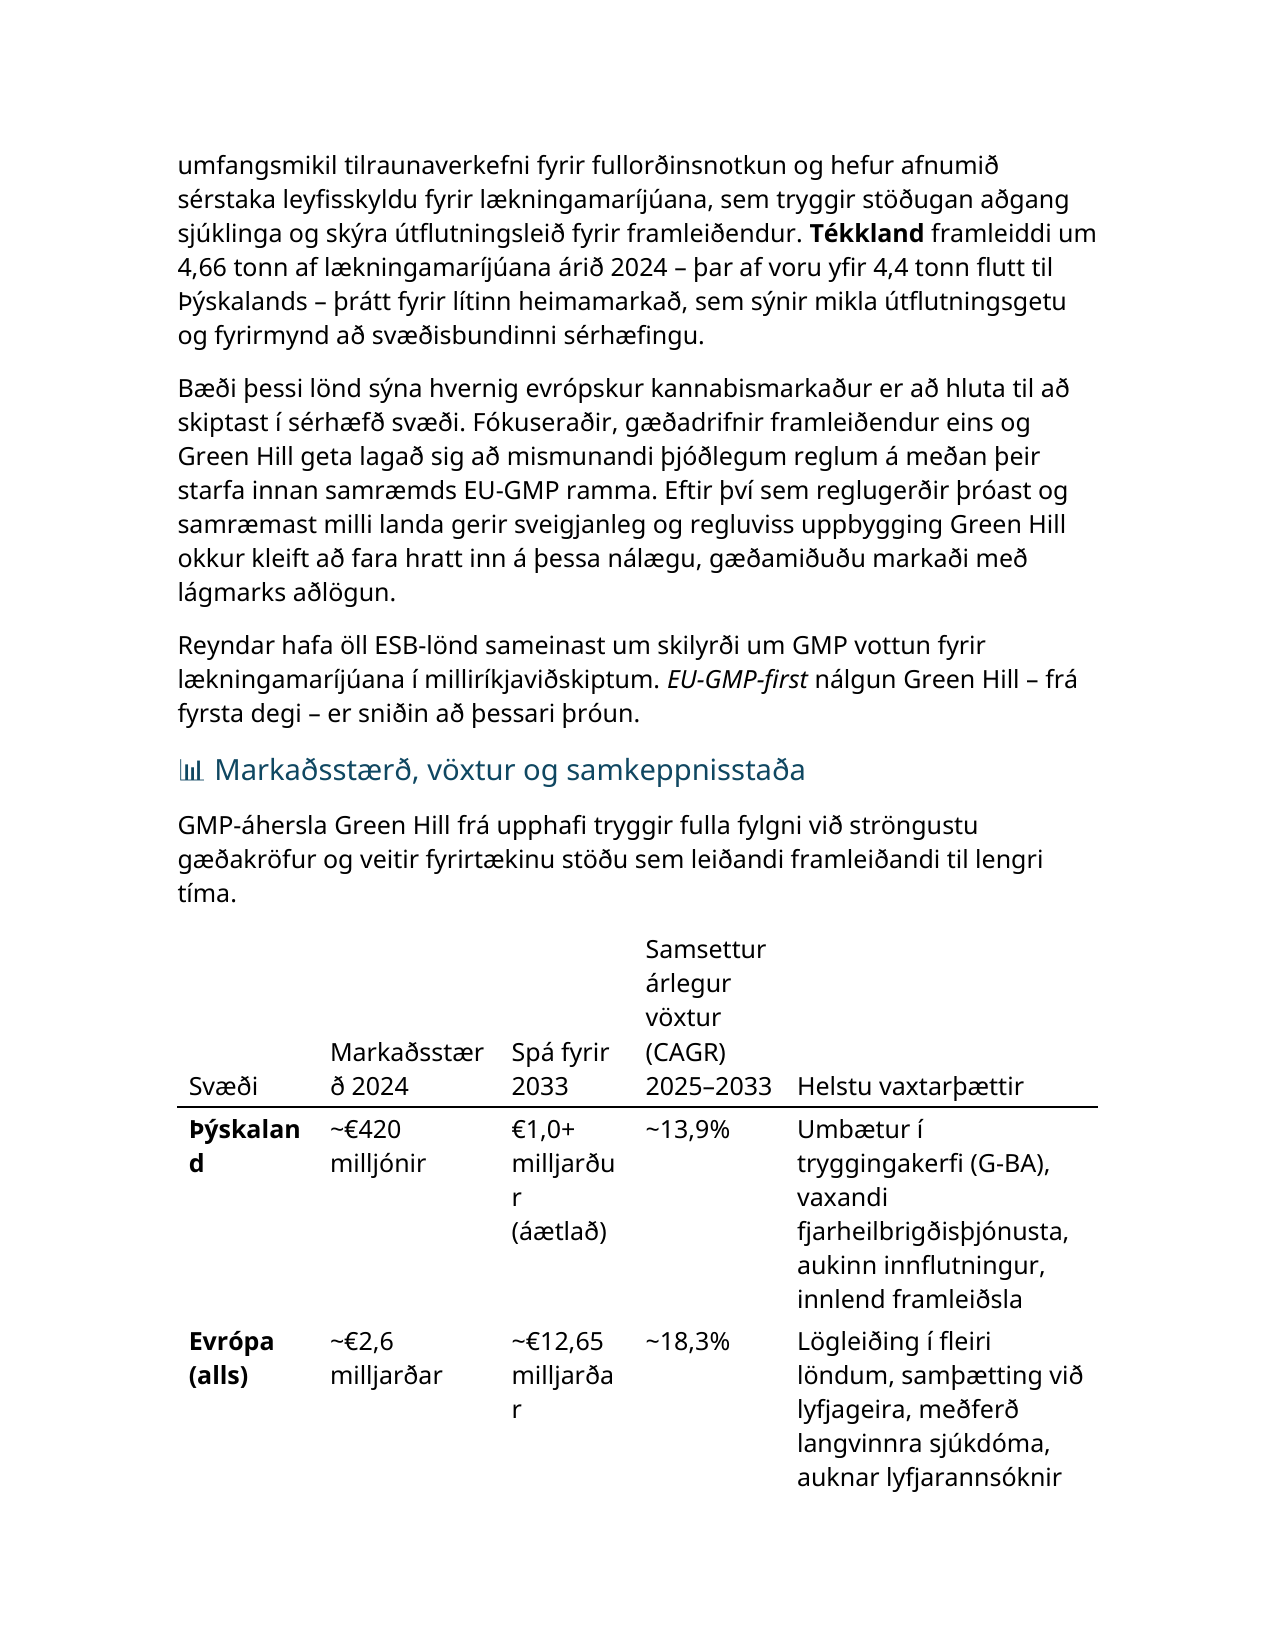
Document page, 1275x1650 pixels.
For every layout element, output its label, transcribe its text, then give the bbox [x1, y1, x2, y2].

subtitle 📊 Markaðsstærð, vöxtur og samkeppnisstaða [177, 749, 1098, 788]
table_cell ~€2,6 milljarðar [319, 1320, 500, 1497]
table_cell Lögleiðing í fleiri löndum, samþætting við lyfjageira, meðferð langvinnra sjúkdóma, auknar lyfjarannsóknir [786, 1320, 1098, 1497]
text Bæði þessi lönd sýna hvernig evrópskur kannabismarkaður er að hluta til að skiptast í sérhæfð svæði. Fókuseraðir, gæðadrifnir framleiðendur eins og Green Hill geta lagað sig að mismunandi þjóðlegum reglum á meðan þeir starfa innan samræmds EU-GMP ramma. Eftir því sem reglugerðir þróast og samræmast milli landa gerir sveigjanleg og regluviss uppbygging Green Hill okkur kleift að fara hratt inn á þessa nálægu, gæðamiðuðu markaði með lágmarks aðlögun. [177, 371, 1098, 609]
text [177, 148, 1098, 352]
table_cell Umbætur í tryggingakerfi (G-BA), vaxandi fjarheilbrigðisþjónusta, aukinn innflutningur, innlend framleiðsla [786, 1108, 1098, 1319]
table_cell Evrópa (alls) [177, 1320, 318, 1497]
table_header Markaðsstærð 2024 [319, 928, 500, 1106]
table_header Samsettur árlegur vöxtur (CAGR) 2025–2033 [634, 928, 786, 1106]
table_cell ~13,9% [634, 1108, 786, 1319]
table_cell ~€420 milljónir [319, 1108, 500, 1319]
table_header Svæði [177, 928, 318, 1106]
table_cell €1,0+ milljarður (áætlað) [500, 1108, 634, 1319]
text GMP-áhersla Green Hill frá upphafi tryggir fulla fylgni við ströngustu gæðakröfur og veitir fyrirtækinu stöðu sem leiðandi framleiðandi til lengri tíma. [177, 807, 1098, 909]
table_cell ~€12,65 milljarðar [500, 1320, 634, 1497]
table_header Helstu vaxtarþættir [786, 928, 1098, 1106]
table_cell Þýskaland [177, 1108, 318, 1319]
table_cell ~18,3% [634, 1320, 786, 1497]
text Reyndar hafa öll ESB-lönd sameinast um skilyrði um GMP vottun fyrir lækningamaríjúana í milliríkjaviðskiptum. EU-GMP-first nálgun Green Hill – frá fyrsta degi – er sniðin að þessari þróun. [177, 628, 1098, 730]
table_header Spá fyrir 2033 [500, 928, 634, 1106]
